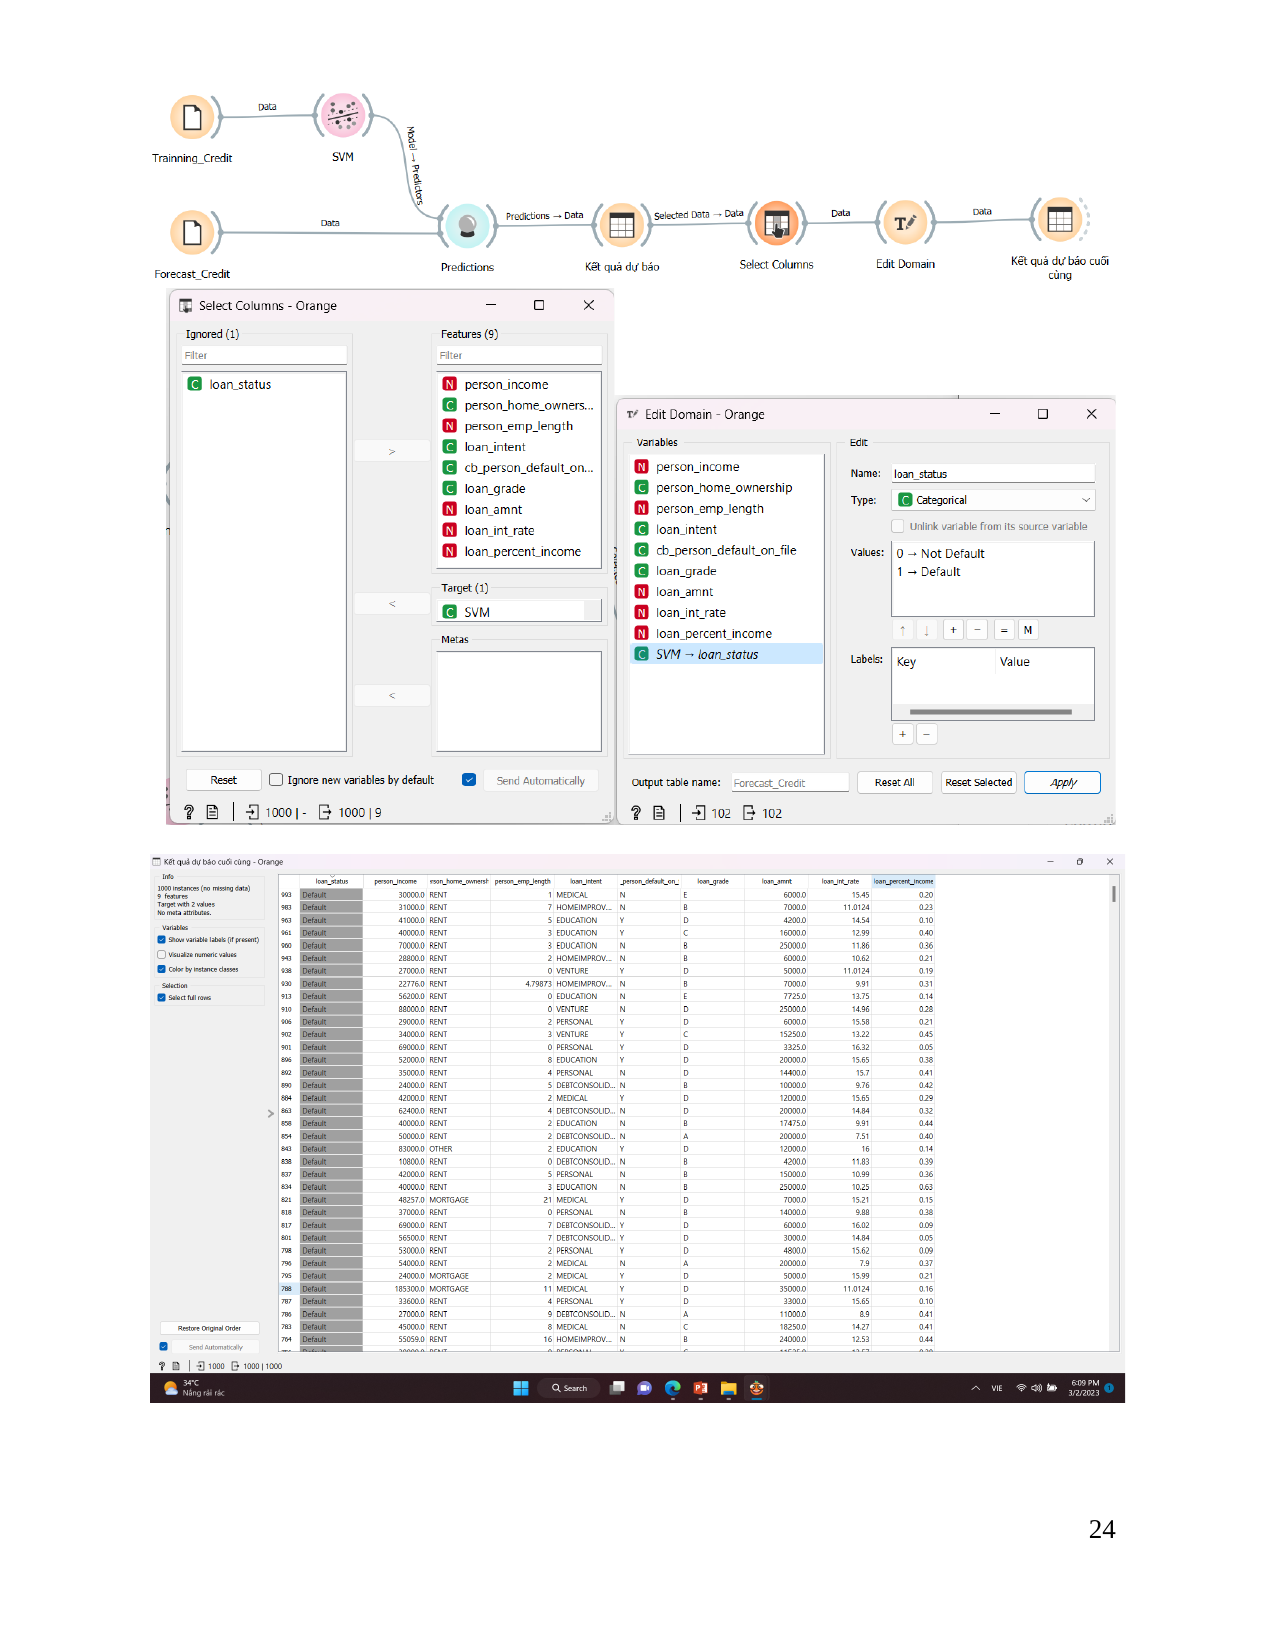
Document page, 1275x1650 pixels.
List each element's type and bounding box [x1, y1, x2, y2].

picture [166, 288, 1116, 825]
picture [150, 854, 1125, 1403]
picture [150, 88, 1125, 285]
